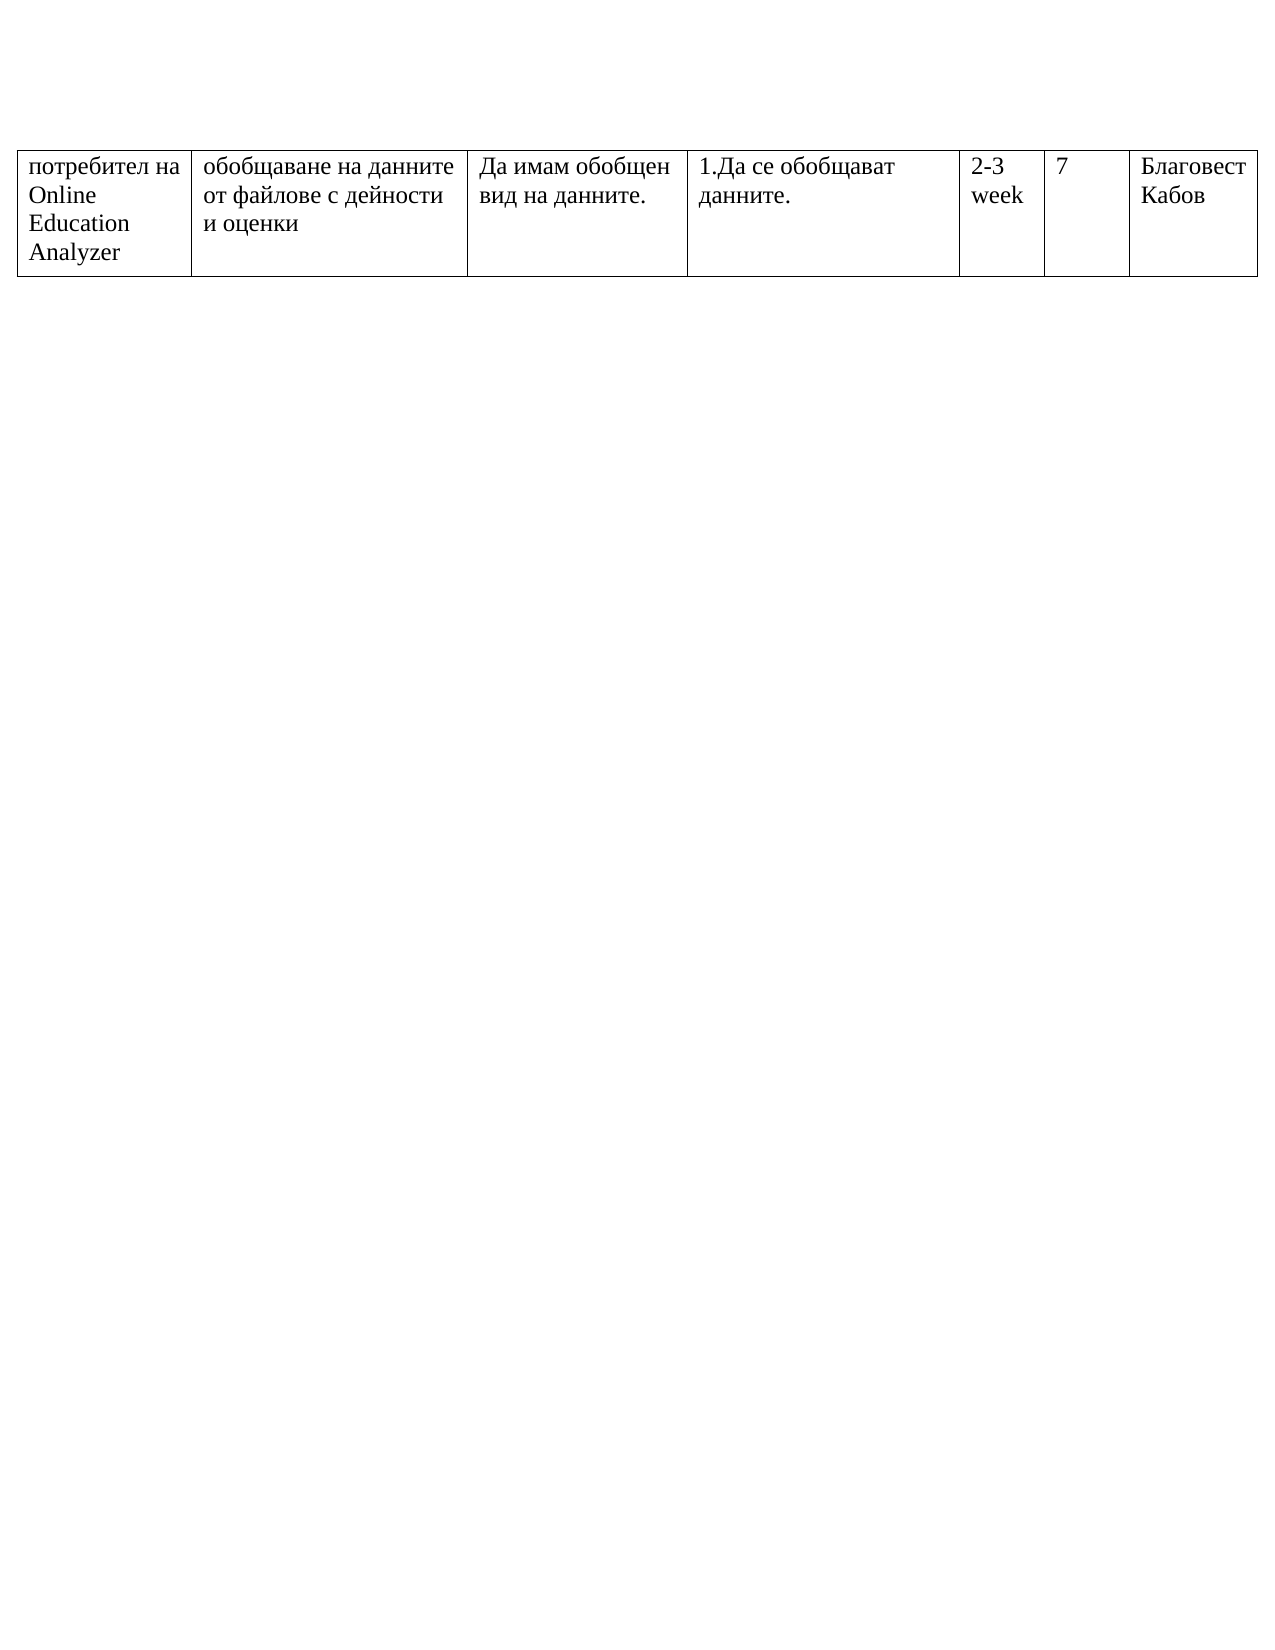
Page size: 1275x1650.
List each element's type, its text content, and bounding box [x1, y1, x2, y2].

table_cell 1.Да се обобщават данните. [688, 151, 959, 276]
table_cell обобщаване на данните от файлове с дейности и оценки [192, 151, 467, 276]
table_cell 7 [1045, 151, 1129, 276]
table_cell 2-3 week [960, 151, 1044, 276]
table_cell Да имам обобщен вид на данните. [468, 151, 687, 276]
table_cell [18, 151, 191, 276]
table_cell Благовест Кабов [1130, 151, 1257, 276]
